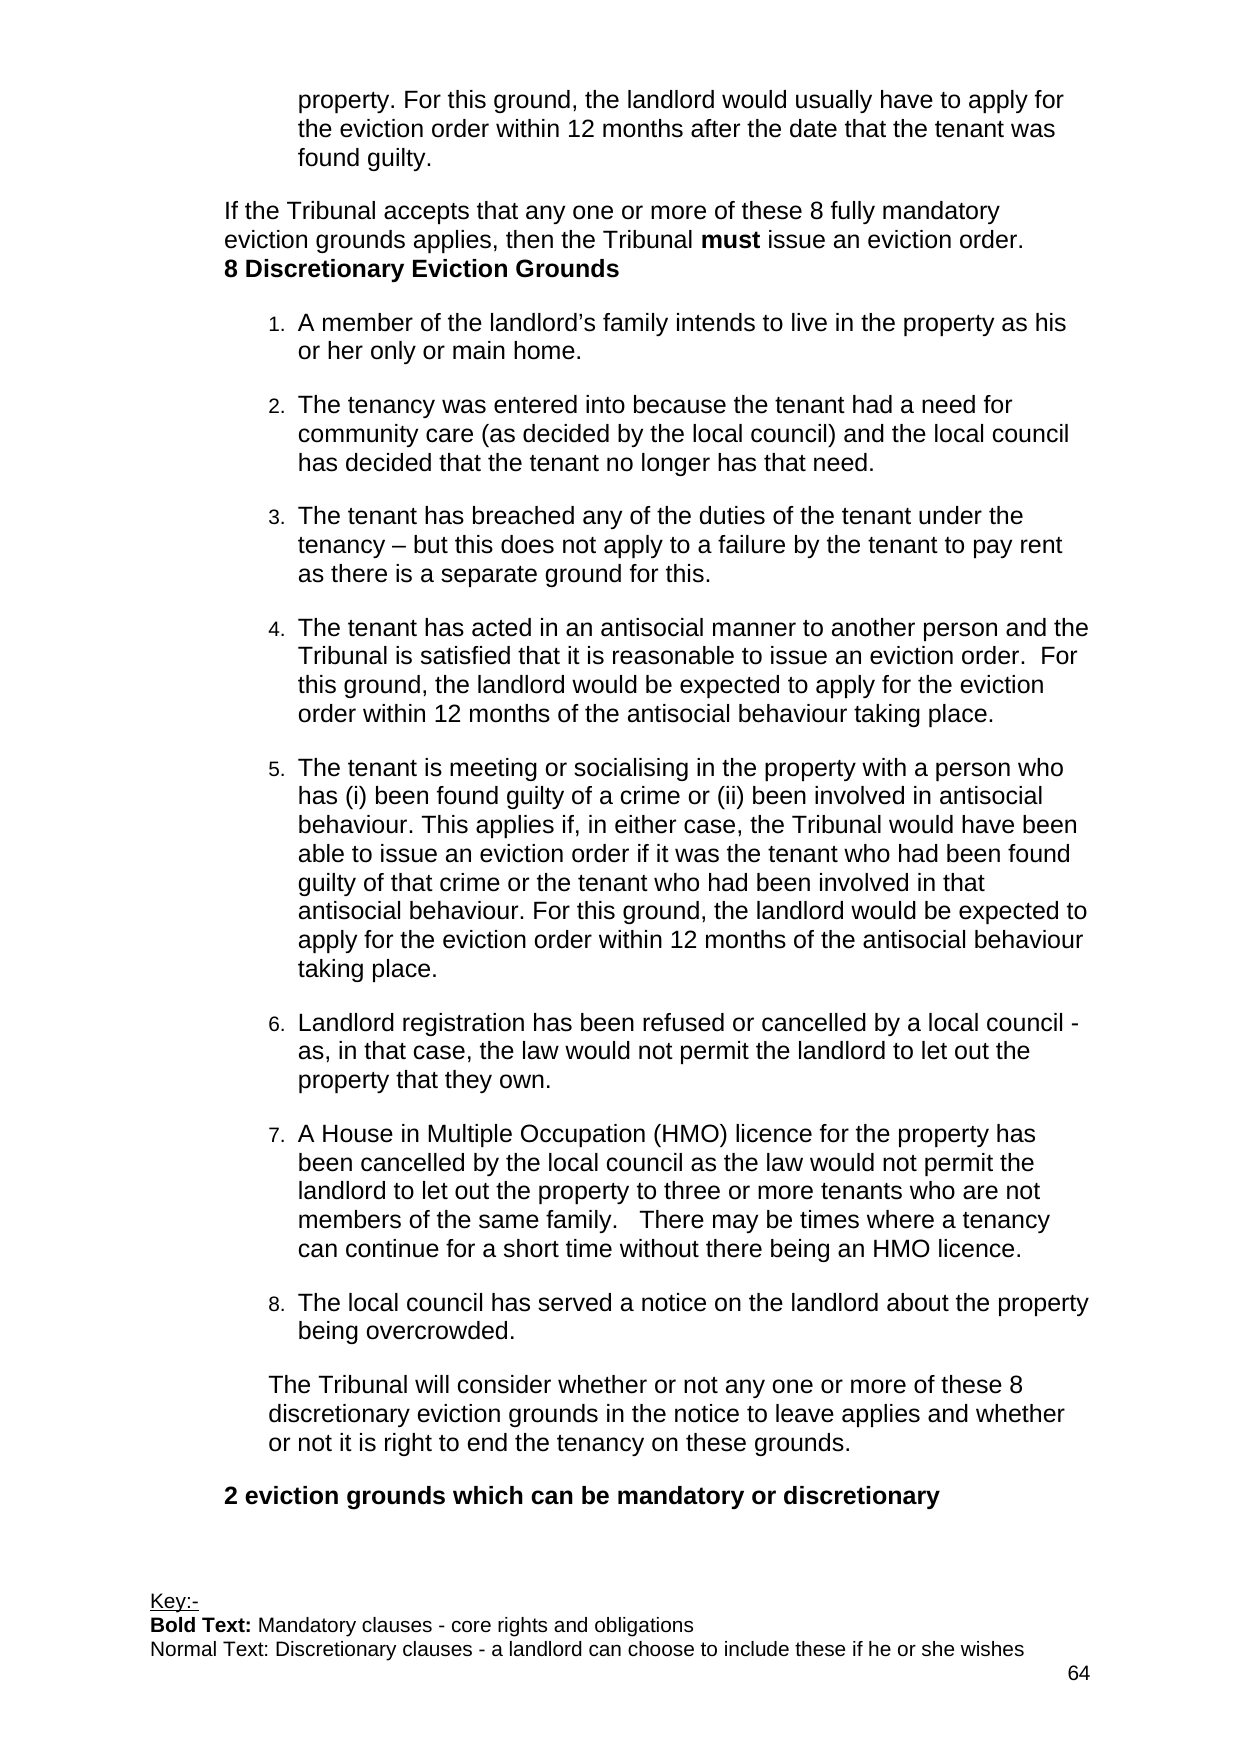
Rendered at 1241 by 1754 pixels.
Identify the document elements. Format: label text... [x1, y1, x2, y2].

text 8 Discretionary Eviction Grounds [224, 254, 1090, 282]
list A member of the landlord’s family intends to live in the property as his or her only or main home. [268, 307, 1090, 365]
text If the Tribunal accepts that any one or more of these 8 fully mandatory eviction grounds applies, then the Tribunal must issue an eviction order. [224, 196, 1090, 254]
list The tenant has breached any of the duties of the tenant under the tenancy – but this does not apply to a failure by the tenant to pay rent as there is a separate ground for this. [268, 501, 1090, 587]
text 2 eviction grounds which can be mandatory or discretionary [224, 1481, 1090, 1510]
list The local council has served a notice on the landlord about the property being overcrowded. [268, 1287, 1090, 1345]
list The tenant has acted in an antisocial manner to another person and the Tribunal is satisfied that it is reasonable to issue an eviction order. For this ground, the landlord would be expected to apply for the eviction order within 12 months of the antisocial behaviour taking place. [268, 612, 1090, 727]
list The tenancy was entered into because the tenant had a need for community care (as decided by the local council) and the local council has decided that the tenant no longer has that need. [268, 390, 1090, 476]
list A House in Multiple Occupation (HMO) licence for the property has been cancelled by the local council as the law would not permit the landlord to let out the property to three or more tenants who are not members of the same family. There may be times where a tenancy can continue for a short time without there being an HMO licence. [268, 1119, 1090, 1262]
list Landlord registration has been refused or cancelled by a local council - as, in that case, the law would not permit the landlord to let out the property that they own. [268, 1007, 1090, 1094]
list The tenant is meeting or socialising in the property with a person who has (i) been found guilty of a crime or (ii) been involved in antisocial behaviour. This applies if, in either case, the Tribunal would have been able to issue an eviction order if it was the tenant who had been found guilty of that crime or the tenant who had been involved in that antisocial behaviour. For this ground, the landlord would be expected to apply for the eviction order within 12 months of the antisocial behaviour taking place. [268, 752, 1090, 982]
text The Tribunal will consider whether or not any one or more of these 8 discretionary eviction grounds in the notice to leave applies and whether or not it is right to end the tenancy on these grounds. [268, 1370, 1090, 1456]
